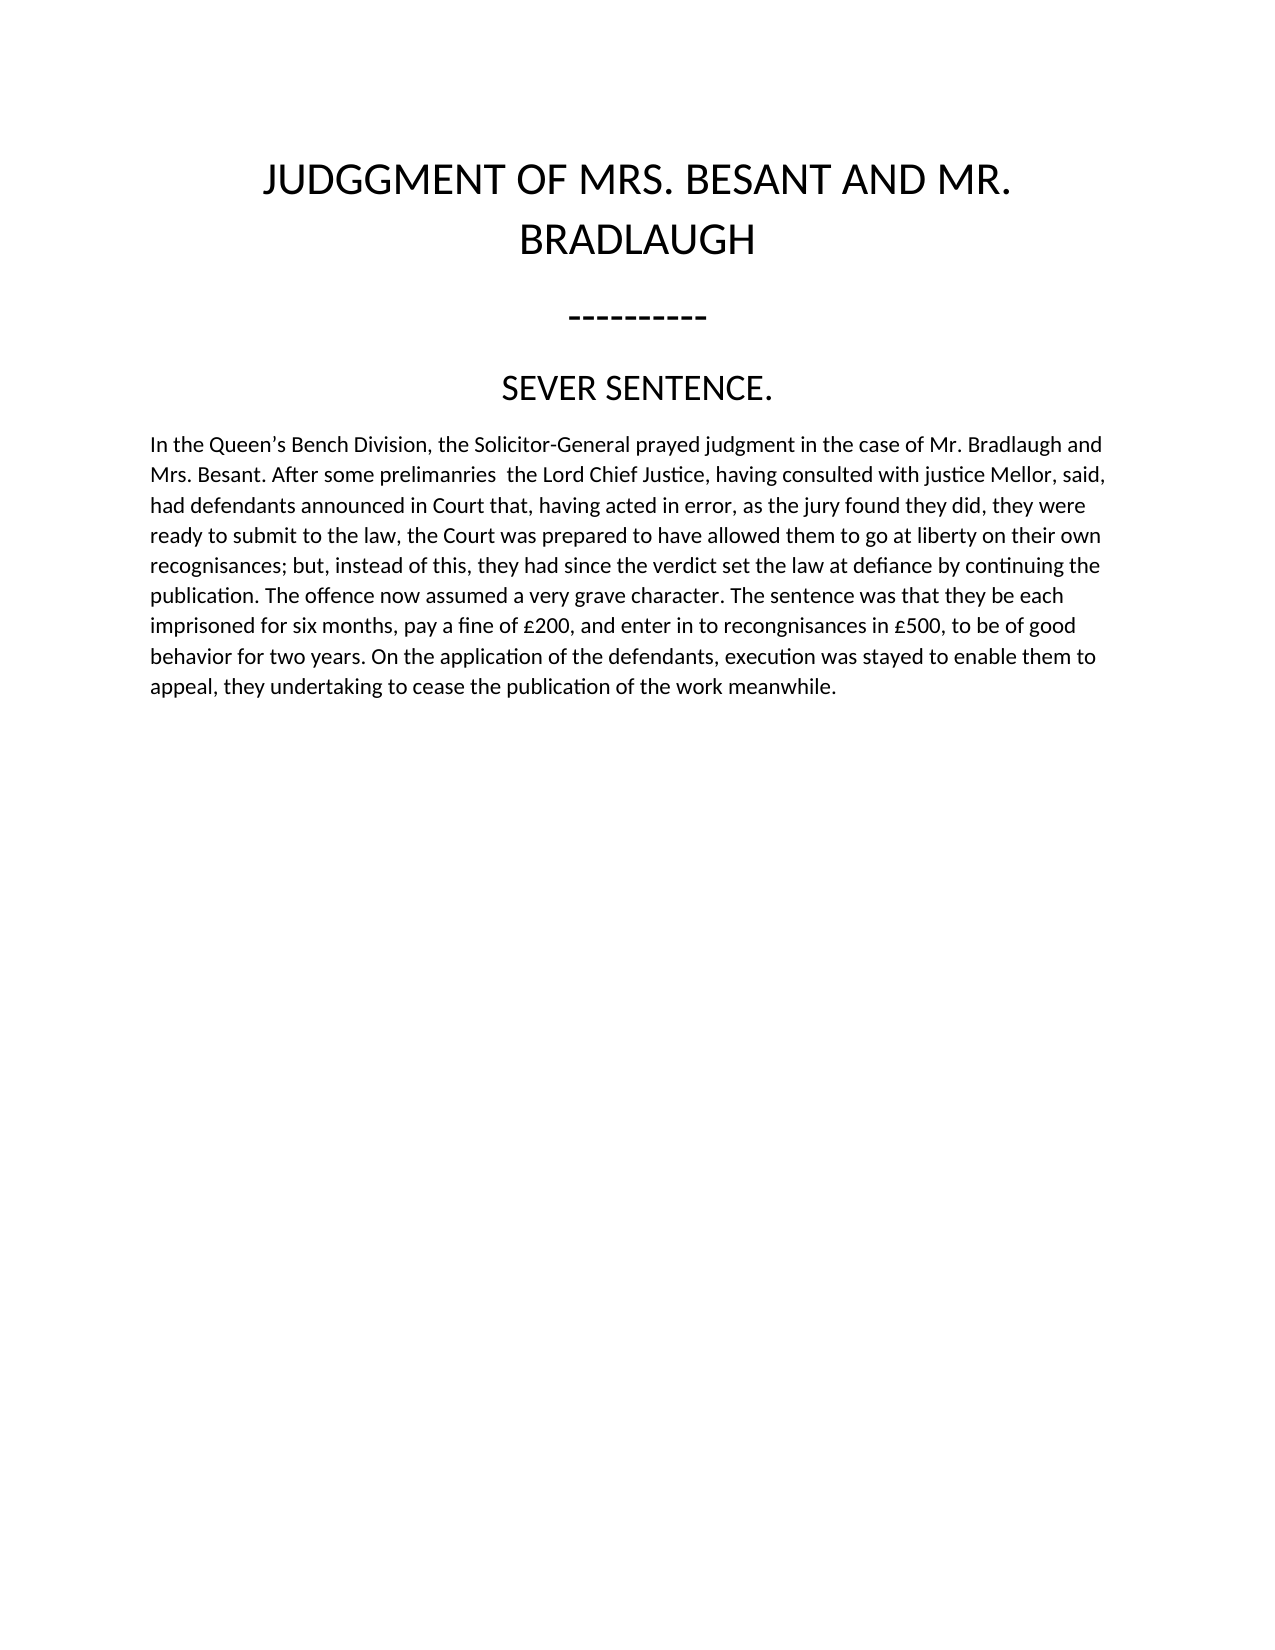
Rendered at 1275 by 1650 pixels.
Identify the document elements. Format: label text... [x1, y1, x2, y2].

text ---------- [150, 287, 1125, 343]
text SEVER SENTENCE. [150, 364, 1125, 410]
text In the Queen’s Bench Division, the Solicitor-General prayed judgment in the case of Mr. Bradlaugh and Mrs. Besant. After some prelimanries the Lord Chief Justice, having consulted with justice Mellor, said, had defendants announced in Court that, having acted in error, as the jury found they did, they were ready to submit to the law, the Court was prepared to have allowed them to go at liberty on their own recognisances; but, instead of this, they had since the verdict set the law at defiance by continuing the publication. The offence now assumed a very grave character. The sentence was that they be each imprisoned for six months, pay a fine of £200, and enter in to recongnisances in £500, to be of good behavior for two years. On the application of the defendants, execution was stayed to enable them to appeal, they undertaking to cease the publication of the work meanwhile. [150, 430, 1125, 700]
text JUDGGMENT OF MRS. BESANT AND MR. BRADLAUGH [150, 150, 1125, 266]
